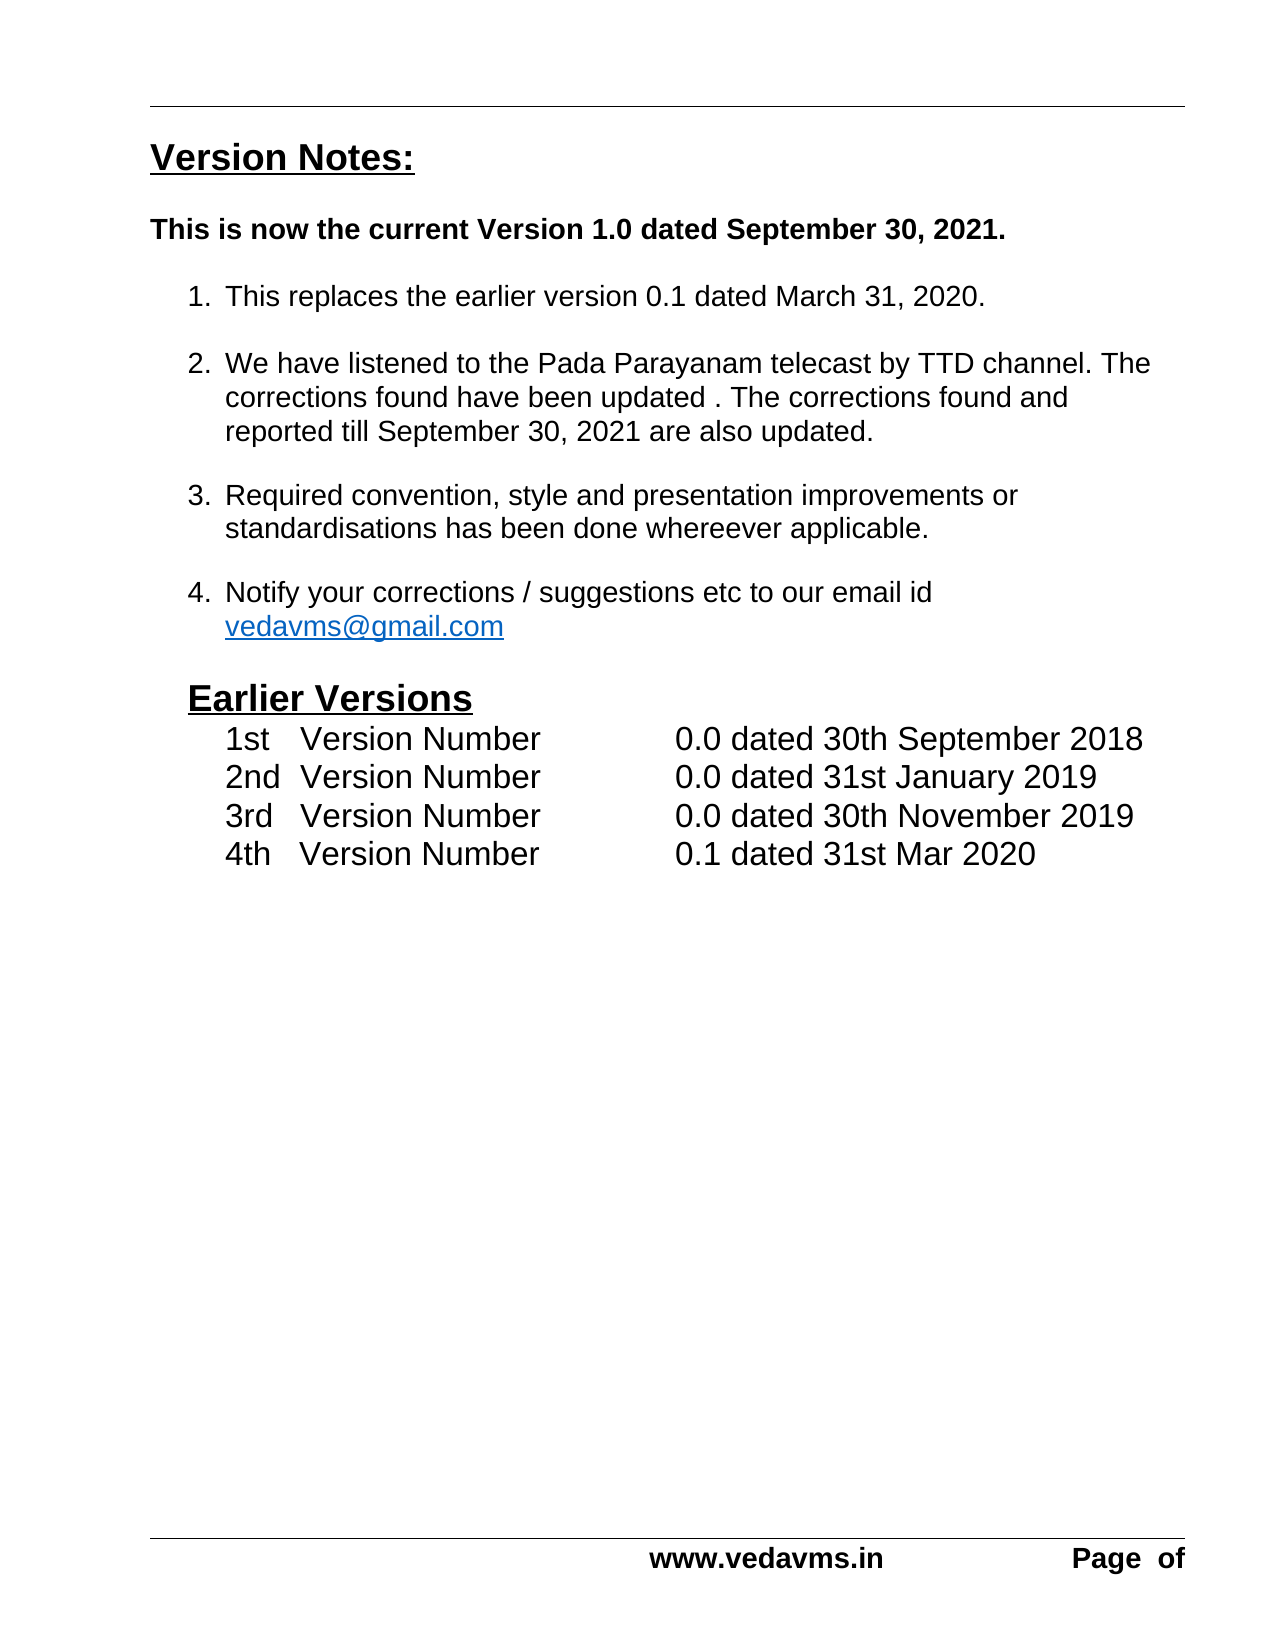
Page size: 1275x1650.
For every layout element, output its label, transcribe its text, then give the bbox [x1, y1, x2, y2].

text This is now the current Version 1.0 dated September 30, 2021. [150, 212, 1185, 246]
text 3rd Version Number 0.0 dated 30th November 2019 [225, 796, 1199, 834]
text 4th Version Number 0.1 dated 31st Mar 2020 [225, 834, 1185, 873]
list This replaces the earlier version 0.1 dated March 31, 2020. [187, 279, 1185, 313]
text Version Notes: [150, 136, 1185, 179]
text 1st Version Number 0.0 dated 30th September 2018 [225, 719, 1214, 757]
text Earlier Versions [187, 676, 1185, 719]
list Notify your corrections / suggestions etc to our email id vedavms@gmail.com [187, 575, 1185, 642]
text 2nd Version Number 0.0 dated 31st January 2019 [225, 757, 1185, 796]
list We have listened to the Pada Parayanam telecast by TTD channel. The corrections found have been updated . The corrections found and reported till September 30, 2021 are also updated. [187, 346, 1185, 447]
list Required convention, style and presentation improvements or standardisations has been done whereever applicable. [187, 478, 1185, 545]
